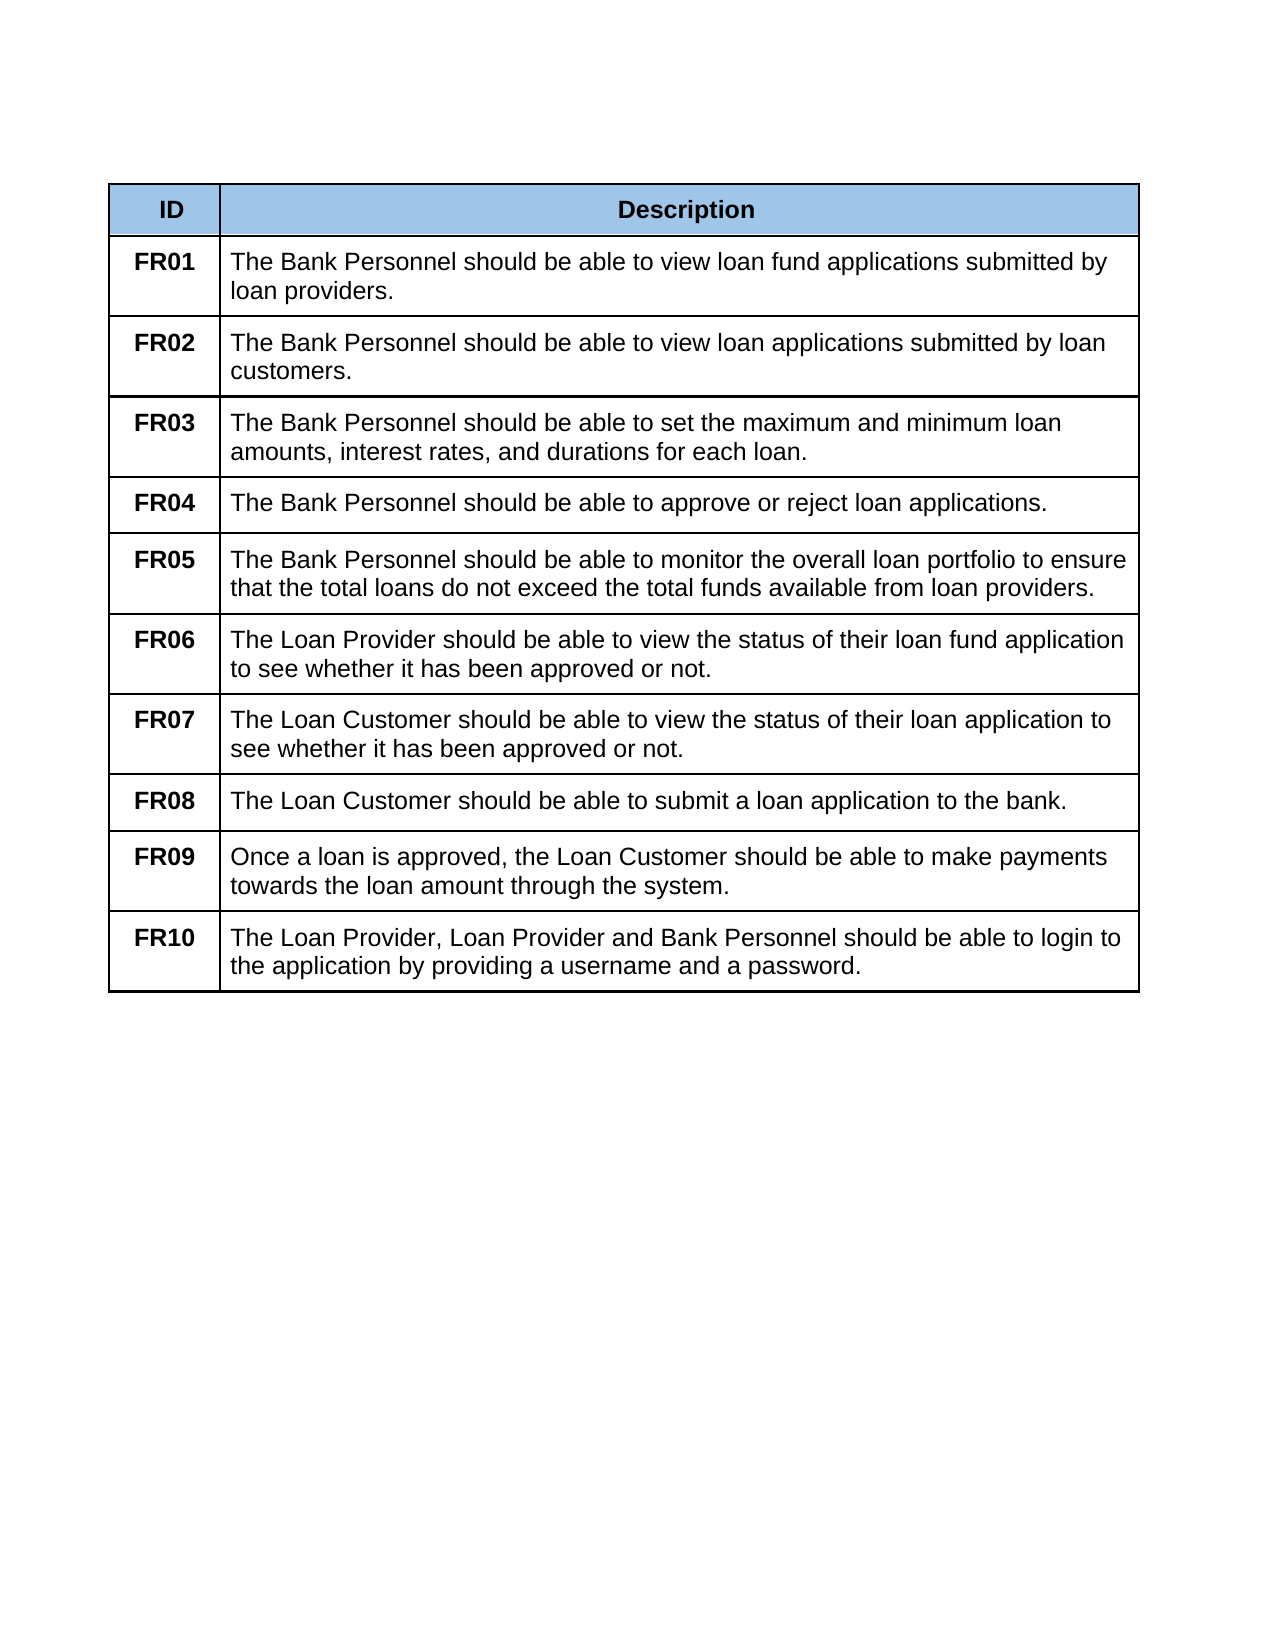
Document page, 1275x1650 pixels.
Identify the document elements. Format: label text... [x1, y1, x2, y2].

table_header ID [110, 185, 219, 234]
table_cell FR09 [110, 832, 219, 910]
table_cell FR05 [110, 534, 219, 612]
table_cell The Bank Personnel should be able to monitor the overall loan portfolio to ensure that the total loans do not exceed the total funds available from loan providers. [221, 534, 1138, 612]
table_cell The Loan Provider should be able to view the status of their loan fund application to see whether it has been approved or not. [221, 615, 1138, 693]
table_cell FR01 [110, 237, 219, 315]
table_cell The Bank Personnel should be able to set the maximum and minimum loan amounts, interest rates, and durations for each loan. [221, 398, 1138, 476]
table_cell The Bank Personnel should be able to approve or reject loan applications. [221, 478, 1138, 532]
table_cell FR02 [110, 317, 219, 395]
table_cell FR06 [110, 615, 219, 693]
table_cell FR08 [110, 775, 219, 829]
table_cell The Loan Customer should be able to view the status of their loan application to see whether it has been approved or not. [221, 695, 1138, 773]
table_cell The Loan Customer should be able to submit a loan application to the bank. [221, 775, 1138, 829]
table_cell The Bank Personnel should be able to view loan fund applications submitted by loan providers. [221, 237, 1138, 315]
table_cell FR03 [110, 398, 219, 476]
table_cell The Bank Personnel should be able to view loan applications submitted by loan customers. [221, 317, 1138, 395]
table_cell FR04 [110, 478, 219, 532]
table_cell Once a loan is approved, the Loan Customer should be able to make payments towards the loan amount through the system. [221, 832, 1138, 910]
table_header Description [221, 185, 1138, 234]
table_cell The Loan Provider, Loan Provider and Bank Personnel should be able to login to the application by providing a username and a password. [221, 912, 1138, 990]
table_cell FR07 [110, 695, 219, 773]
table_cell FR10 [110, 912, 219, 990]
